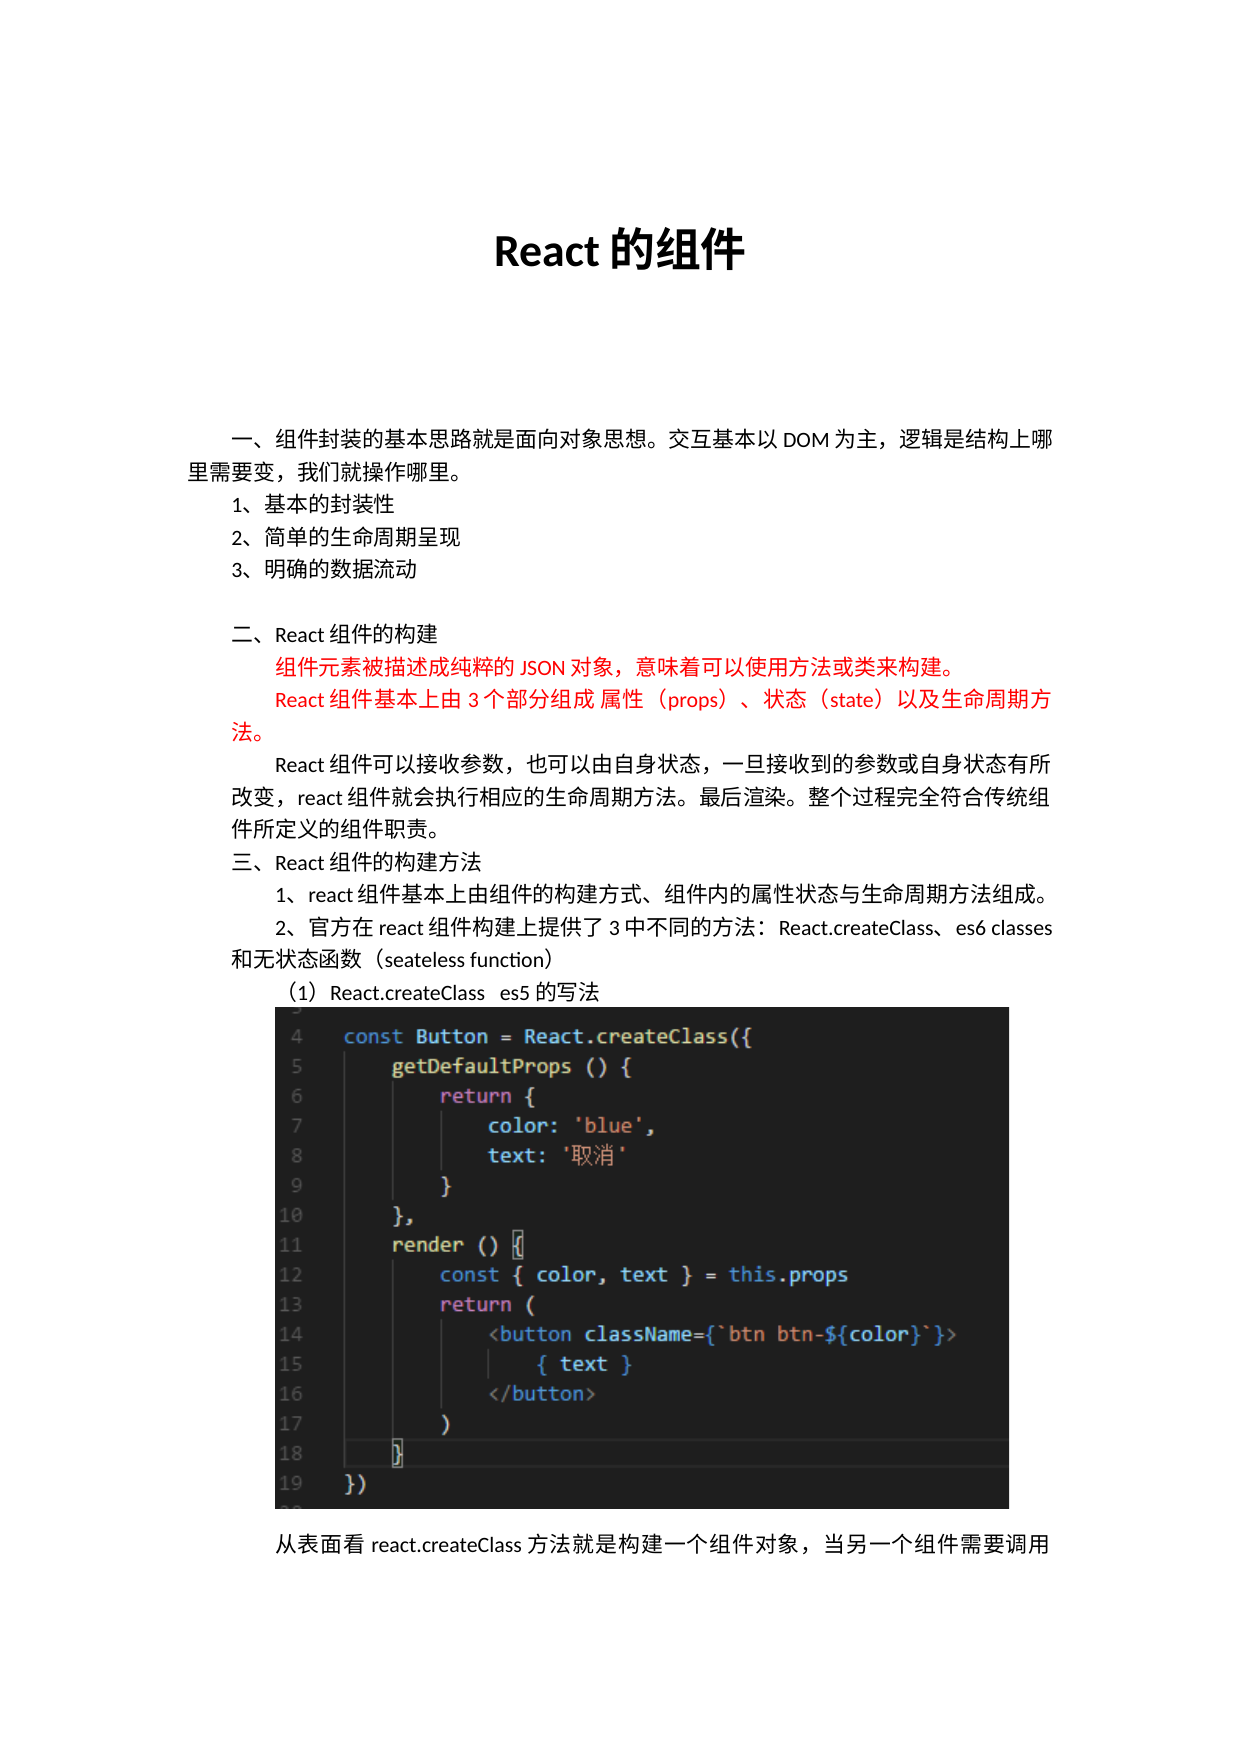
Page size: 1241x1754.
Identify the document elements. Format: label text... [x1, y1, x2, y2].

list React组件基本上由3个部分组成 属性（props）、状态（state）以及生命周期方法。 [231, 682, 1053, 747]
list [275, 1527, 1053, 1559]
list React组件可以接收参数，也可以由自身状态，一旦接收到的参数或自身状态有所改变，react组件就会执行相应的生命周期方法。最后渲染。整个过程完全符合传统组件所定义的组件职责。 [231, 747, 1053, 844]
list （1）React.createClass es5的写法 [231, 974, 1053, 1007]
list 组件封装的基本思路就是面向对象思想。交互基本以DOM为主，逻辑是结构上哪里需要变，我们就操作哪里。 [187, 422, 1053, 487]
list 基本的封装性 [187, 487, 1053, 519]
list 组件元素被描述成纯粹的JSON对象，意味着可以使用方法或类来构建。 [231, 649, 1053, 682]
list 官方在react组件构建上提供了3中不同的方法：React.createClass、es6 classes和无状态函数（seateless function） [231, 909, 1053, 974]
list 简单的生命周期呈现 [187, 519, 1053, 552]
subtitle React的组件 [187, 197, 1053, 295]
list React组件的构建方法 [187, 844, 1053, 877]
list React组件的构建 [187, 617, 1053, 649]
picture [275, 1007, 1010, 1509]
list 明确的数据流动 [187, 552, 1053, 584]
list react组件基本上由组件的构建方式、组件内的属性状态与生命周期方法组成。 [231, 877, 1053, 909]
